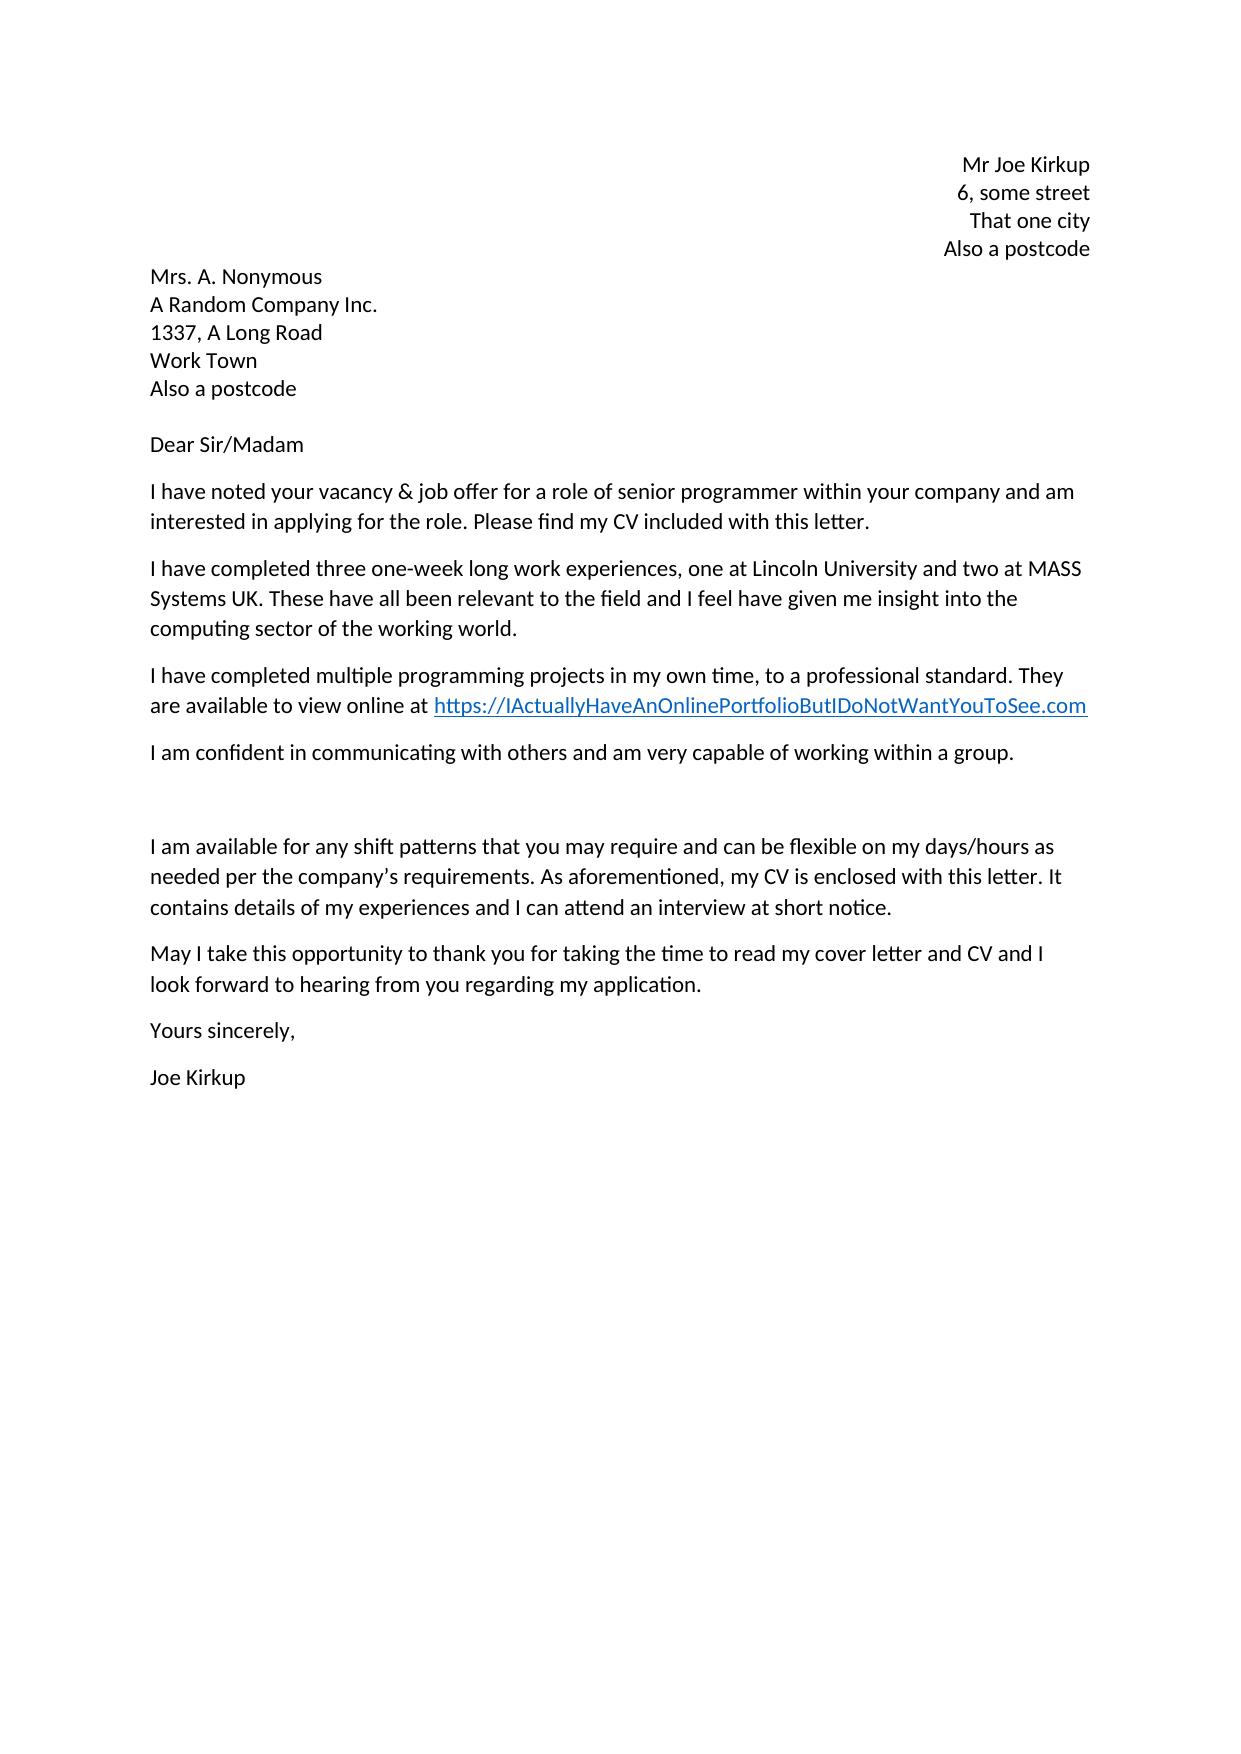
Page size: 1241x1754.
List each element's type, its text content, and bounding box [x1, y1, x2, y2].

text Mr Joe Kirkup [150, 150, 1090, 178]
text I have completed three one-week long work experiences, one at Lincoln University and two at MASS Systems UK. These have all been relevant to the field and I feel have given me insight into the computing sector of the working world. [150, 554, 1090, 643]
text Mrs. A. Nonymous [150, 262, 1090, 290]
text Yours sincerely, [150, 1017, 1090, 1045]
text Dear Sir/Madam [150, 430, 1090, 458]
text Also a postcode [150, 374, 1090, 402]
text I have completed multiple programming projects in my own time, to a professional standard. They are available to view online at https://IActuallyHaveAnOnlinePortfolioButIDoNotWantYouToSee.com [150, 661, 1090, 720]
text I am confident in communicating with others and am very capable of working within a group. [150, 738, 1090, 767]
text 6, some street [150, 178, 1090, 206]
text Joe Kirkup [150, 1063, 1090, 1092]
text Also a postcode [150, 234, 1090, 262]
text May I take this opportunity to thank you for taking the time to read my cover letter and CV and I look forward to hearing from you regarding my application. [150, 939, 1090, 998]
text 1337, A Long Road [150, 318, 1090, 346]
text I have noted your vacancy & job offer for a role of senior programmer within your company and am interested in applying for the role. Please find my CV included with this letter. [150, 477, 1090, 535]
text That one city [150, 206, 1090, 234]
text Work Town [150, 346, 1090, 374]
text A Random Company Inc. [150, 290, 1090, 318]
text I am available for any shift patterns that you may require and can be flexible on my days/hours as needed per the company’s requirements. As aforementioned, my CV is enclosed with this letter. It contains details of my experiences and I can attend an interview at short notice. [150, 832, 1090, 921]
